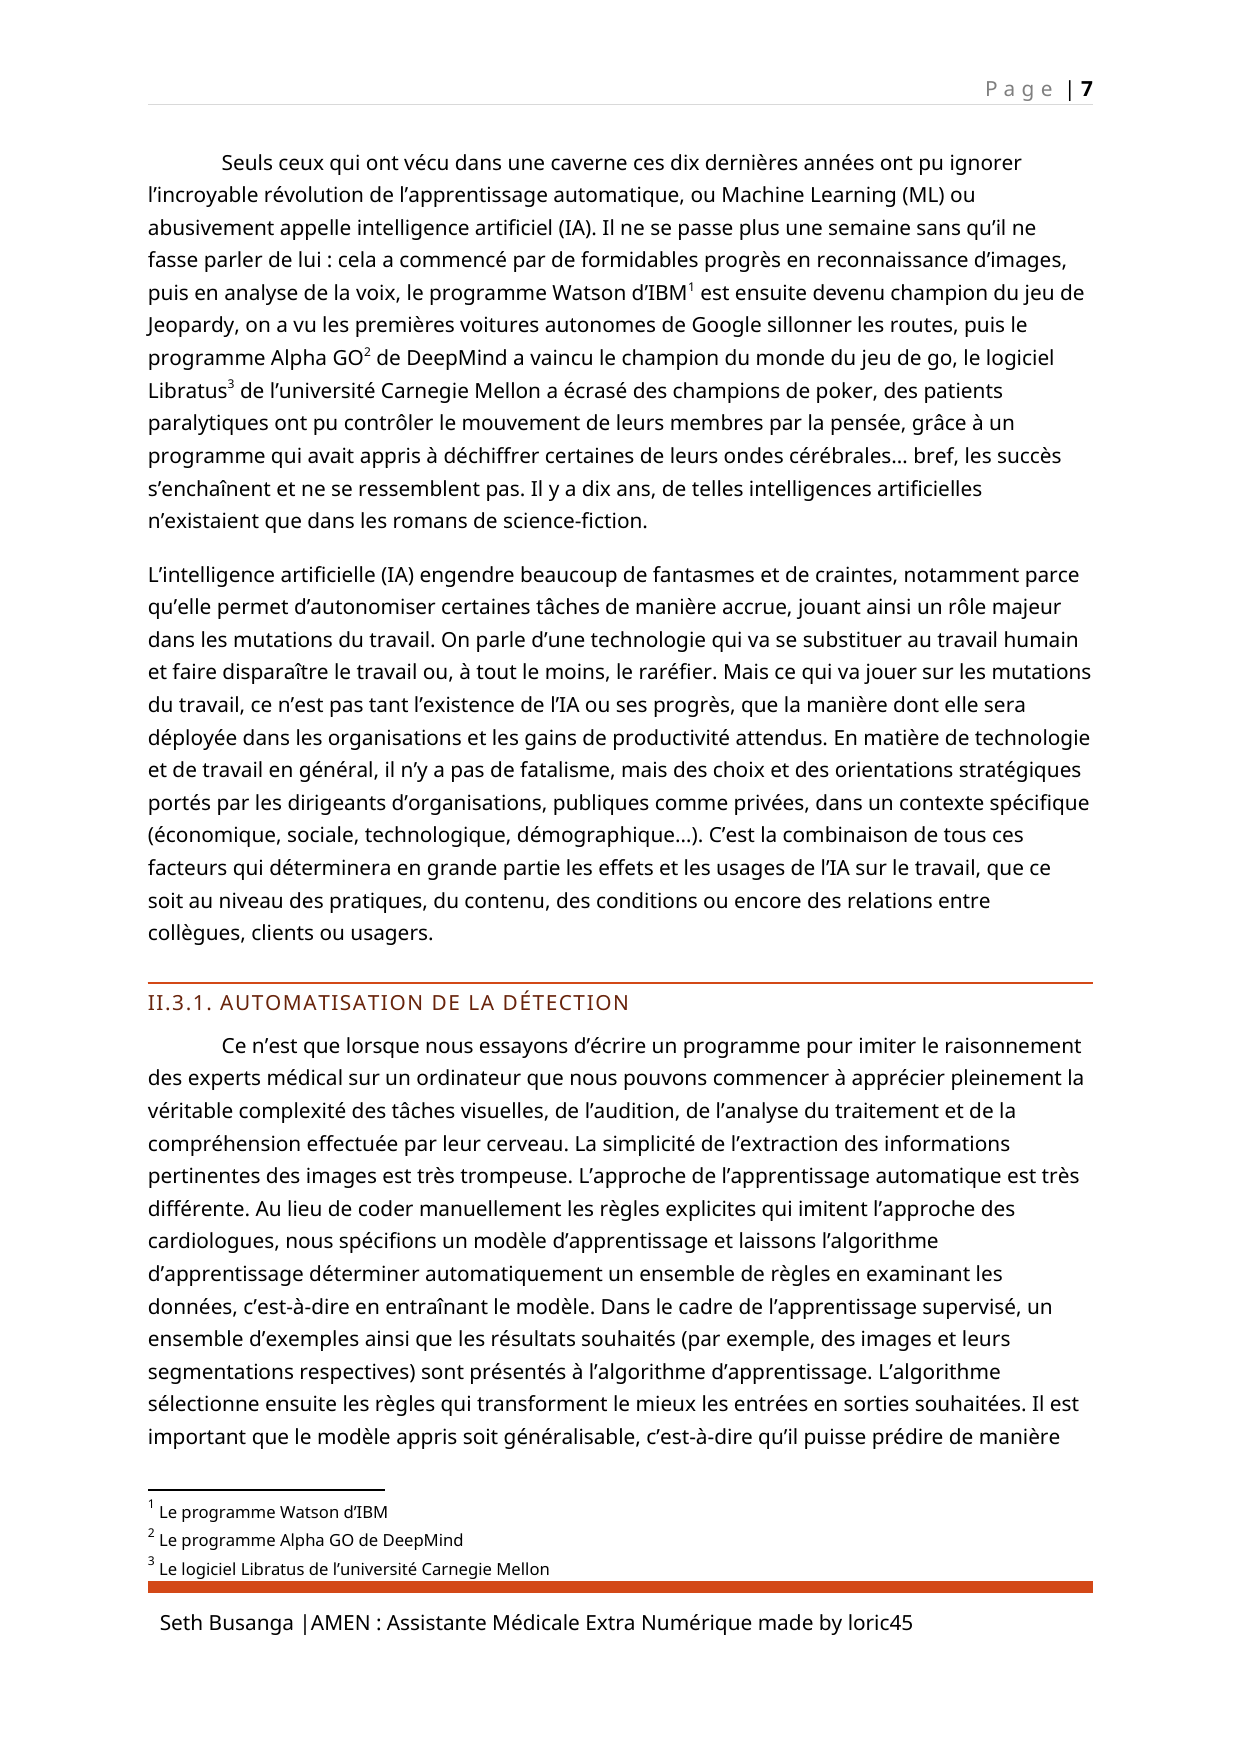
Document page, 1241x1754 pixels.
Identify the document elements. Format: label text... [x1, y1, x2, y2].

text L’intelligence artificielle (IA) engendre beaucoup de fantasmes et de craintes, notamment parce qu’elle permet d’autonomiser certaines tâches de manière accrue, jouant ainsi un rôle majeur dans les mutations du travail. On parle d’une technologie qui va se substituer au travail humain et faire disparaître le travail ou, à tout le moins, le raréfier. Mais ce qui va jouer sur les mutations du travail, ce n’est pas tant l’existence de l’IA ou ses progrès, que la manière dont elle sera déployée dans les organisations et les gains de productivité attendus. En matière de technologie et de travail en général, il n’y a pas de fatalisme, mais des choix et des orientations stratégiques portés par les dirigeants d’organisations, publiques comme privées, dans un contexte spécifique (économique, sociale, technologique, démographique…). C’est la combinaison de tous ces facteurs qui déterminera en grande partie les effets et les usages de l’IA sur le travail, que ce soit au niveau des pratiques, du contenu, des conditions ou encore des relations entre collègues, clients ou usagers. [148, 560, 1093, 947]
subtitle II.3.1. Automatisation de la détection [148, 984, 1093, 1016]
text Seuls ceux qui ont vécu dans une caverne ces dix dernières années ont pu ignorer l’incroyable révolution de l’apprentissage automatique, ou Machine Learning (ML) ou abusivement appelle intelligence artificiel (IA). Il ne se passe plus une semaine sans qu’il ne fasse parler de lui : cela a commencé par de formidables progrès en reconnaissance d’images, puis en analyse de la voix, le programme Watson d’IBM est ensuite devenu champion du jeu de Jeopardy, on a vu les premières voitures autonomes de Google sillonner les routes, puis le programme Alpha GO de DeepMind a vaincu le champion du monde du jeu de go, le logiciel Libratus de l’université Carnegie Mellon a écrasé des champions de poker, des patients paralytiques ont pu contrôler le mouvement de leurs membres par la pensée, grâce à un programme qui avait appris à déchiffrer certaines de leurs ondes cérébrales… bref, les succès s’enchaînent et ne se ressemblent pas. Il y a dix ans, de telles intelligences artificielles n’existaient que dans les romans de science-fiction. [148, 148, 1093, 535]
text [148, 1031, 1093, 1451]
